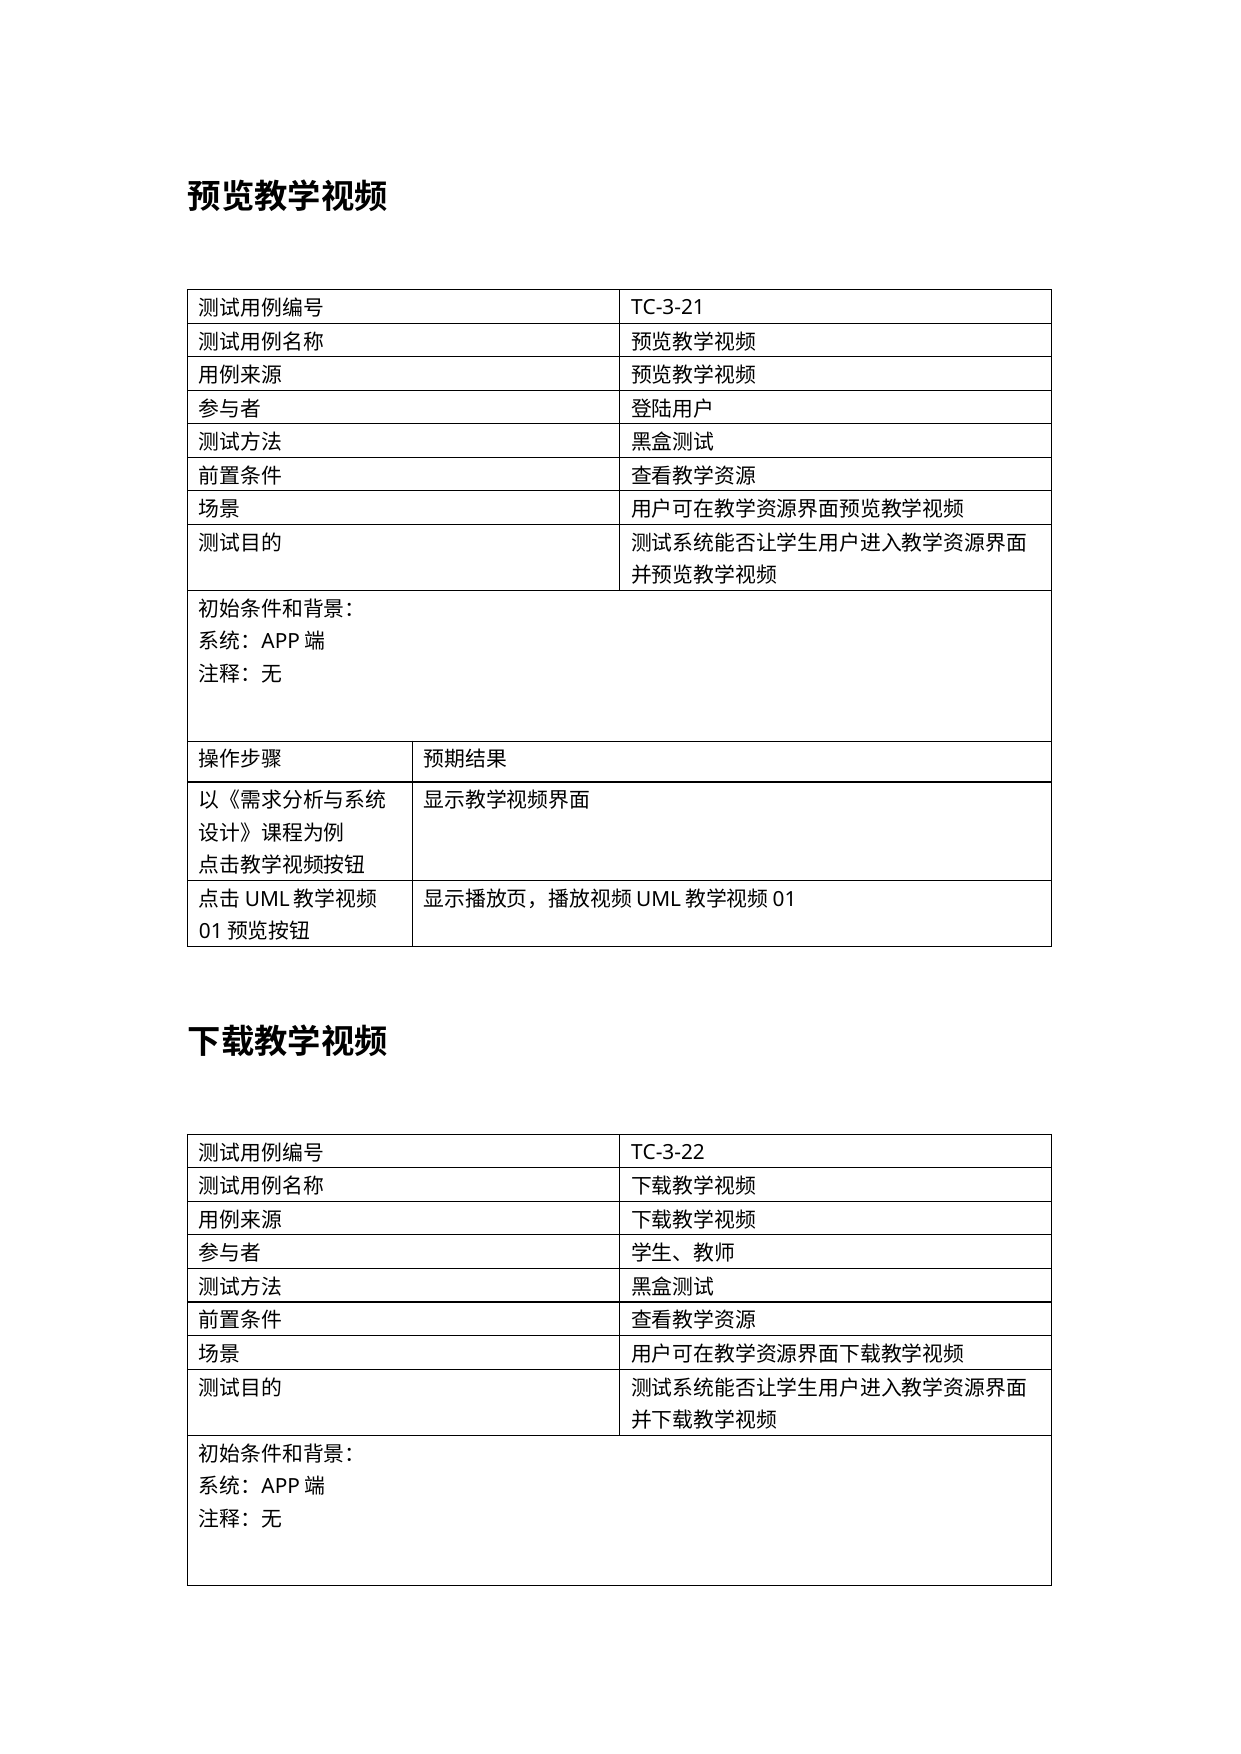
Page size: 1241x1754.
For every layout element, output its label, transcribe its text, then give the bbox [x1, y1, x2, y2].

table_cell 测试目的 [188, 525, 619, 590]
table_cell 黑盒测试 [620, 1269, 1051, 1301]
table_cell 测试目的 [188, 1370, 619, 1434]
table_header TC-3-22 [620, 1135, 1051, 1167]
table_cell 场景 [188, 1336, 619, 1368]
table_header 测试用例编号 [188, 1135, 619, 1167]
table_cell 学生、教师 [620, 1235, 1051, 1268]
table_cell 预览教学视频 [620, 357, 1051, 390]
table_cell 登陆用户 [620, 391, 1051, 423]
table_cell 查看教学资源 [620, 1303, 1051, 1335]
table_cell 初始条件和背景： 系统：APP端 注释：无 [188, 591, 1051, 741]
table_cell 场景 [188, 491, 619, 524]
table_cell 以《需求分析与系统设计》课程为例 点击教学视频按钮 [188, 783, 412, 880]
table_cell 点击UML教学视频01预览按钮 [188, 881, 412, 946]
table_cell 测试方法 [188, 1269, 619, 1301]
table_cell 测试系统能否让学生用户进入教学资源界面并预览教学视频 [620, 525, 1051, 590]
table_cell 显示播放页，播放视频UML教学视频01 [413, 881, 1051, 946]
table_cell 用例来源 [188, 1202, 619, 1234]
table_cell 预览教学视频 [620, 324, 1051, 356]
table_cell 用户可在教学资源界面下载教学视频 [620, 1336, 1051, 1368]
table_cell 显示教学视频界面 [413, 783, 1051, 880]
table_cell 测试用例名称 [188, 1168, 619, 1201]
table_cell 下载教学视频 [620, 1202, 1051, 1234]
table_cell 查看教学资源 [620, 458, 1051, 490]
table_cell 参与者 [188, 391, 619, 423]
subtitle 下载教学视频 [187, 1007, 1053, 1072]
table_cell 下载教学视频 [620, 1168, 1051, 1201]
table_cell 测试用例名称 [188, 324, 619, 356]
table_cell 预期结果 [413, 742, 1051, 781]
table_cell 用例来源 [188, 357, 619, 390]
table_cell 测试方法 [188, 424, 619, 457]
table_cell 前置条件 [188, 458, 619, 490]
table_cell 用户可在教学资源界面预览教学视频 [620, 491, 1051, 524]
table_cell 参与者 [188, 1235, 619, 1268]
table_cell 操作步骤 [188, 742, 412, 781]
table_header TC-3-21 [620, 290, 1051, 323]
table_cell 初始条件和背景： 系统：APP端 注释：无 [188, 1436, 1051, 1585]
table_cell 黑盒测试 [620, 424, 1051, 457]
table_cell 前置条件 [188, 1303, 619, 1335]
table_header 测试用例编号 [188, 290, 619, 323]
subtitle 预览教学视频 [187, 162, 1053, 227]
table_cell 测试系统能否让学生用户进入教学资源界面并下载教学视频 [620, 1370, 1051, 1434]
